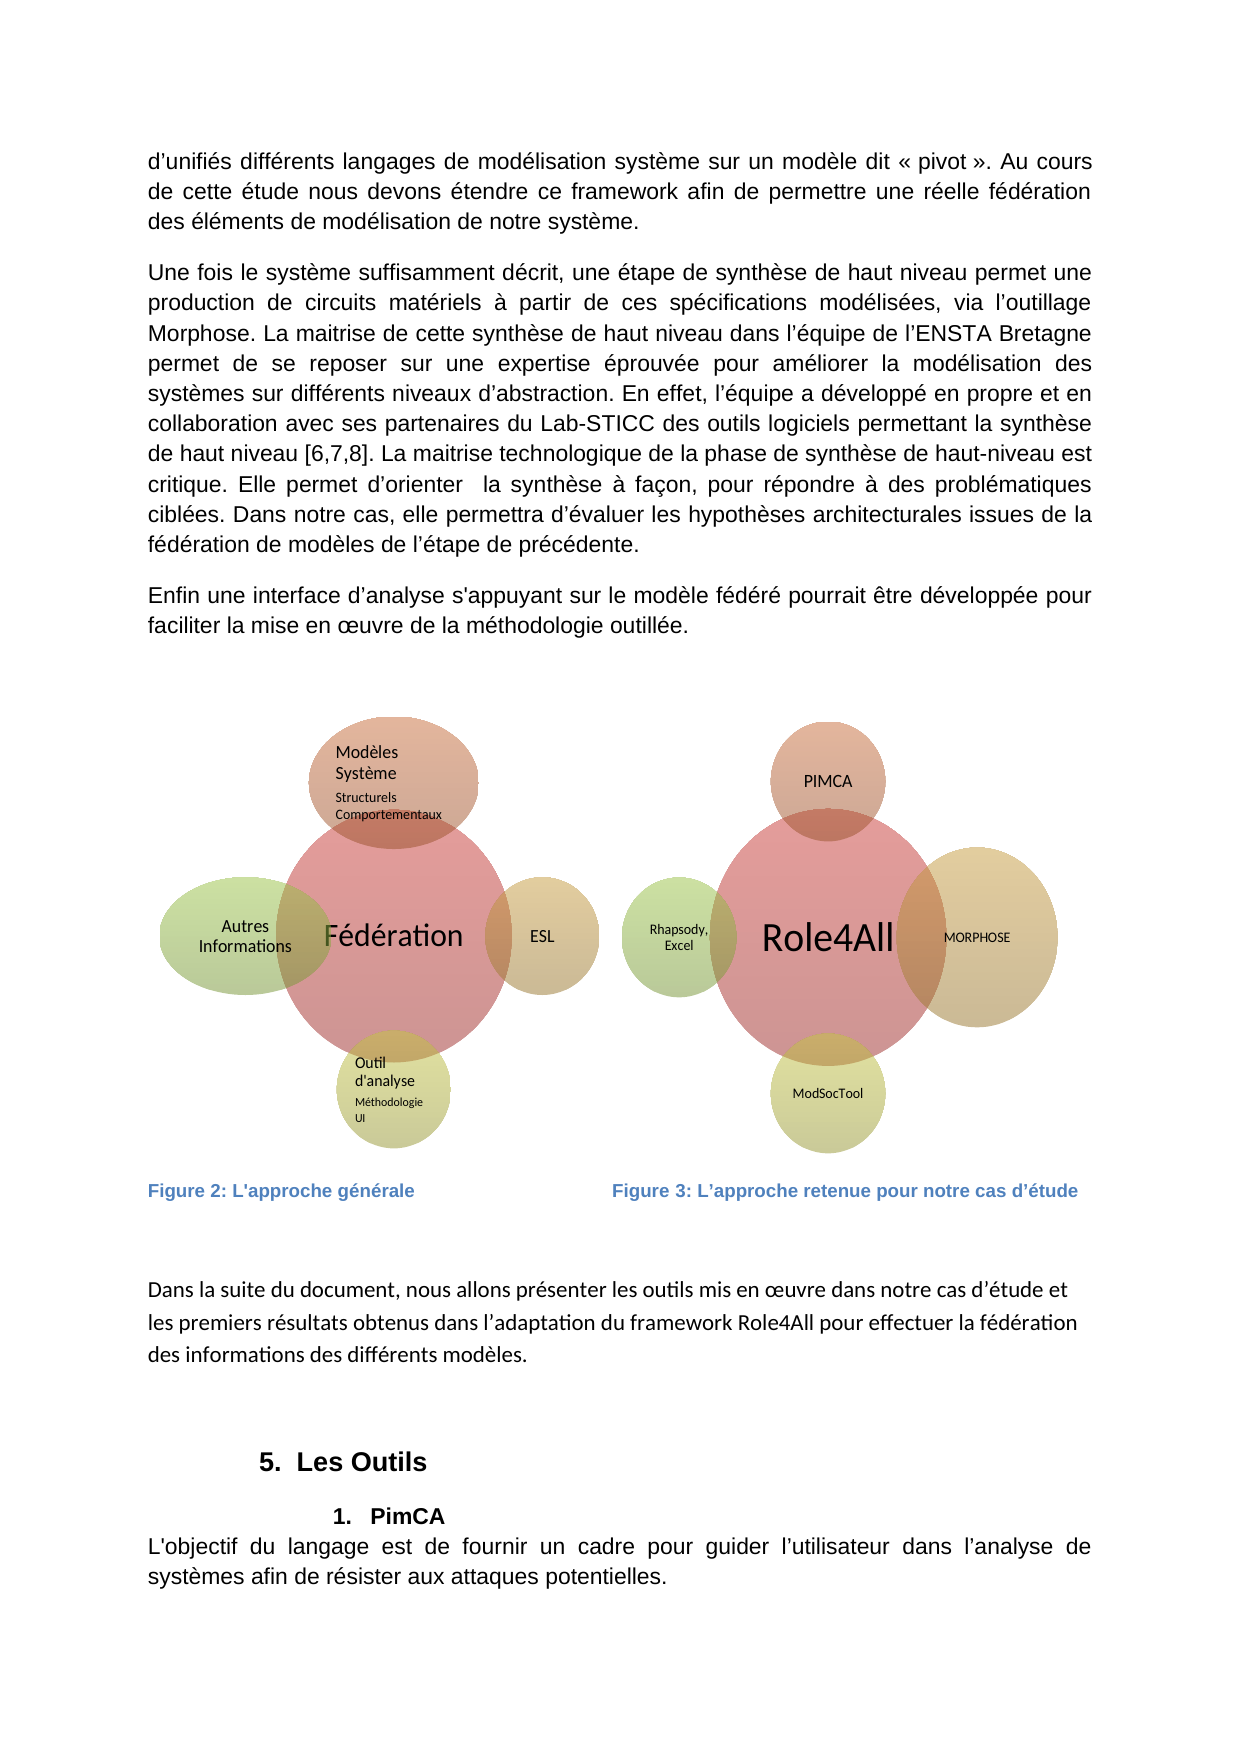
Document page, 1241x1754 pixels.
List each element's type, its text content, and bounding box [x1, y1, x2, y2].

text Dans la suite du document, nous allons présenter les outils mis en œuvre dans notre cas d’étude et les premiers résultats obtenus dans l’adaptation du framework Role4All pour effectuer la fédération des informations des différents modèles. [148, 1275, 1093, 1368]
subtitle Les Outils [259, 1446, 1093, 1477]
subtitle PimCA [333, 1503, 1093, 1529]
text Une fois le système suffisamment décrit, une étape de synthèse de haut niveau permet une production de circuits matériels à partir de ces spécifications modélisées, via l’outillage Morphose. La maitrise de cette synthèse de haut niveau dans l’équipe de l’ENSTA Bretagne permet de se reposer sur une expertise éprouvée pour améliorer la modélisation des systèmes sur différents niveaux d’abstraction. En effet, l’équipe a développé en propre et en collaboration avec ses partenaires du Lab-STICC des outils logiciels permettant la synthèse de haut niveau [6,7,8]. La maitrise technologique de la phase de synthèse de haut-niveau est critique. Elle permet d’orienter la synthèse à façon, pour répondre à des problématiques ciblées. Dans notre cas, elle permettra d’évaluer les hypothèses architecturales issues de la fédération de modèles de l’étape de précédente. [148, 259, 1093, 557]
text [148, 148, 1093, 234]
text L'objectif du langage est de fournir un cadre pour guider l’utilisateur dans l’analyse de systèmes afin de résister aux attaques potentielles. [148, 1533, 1093, 1589]
text Enfin une interface d’analyse s'appuyant sur le modèle fédéré pourrait être développée pour faciliter la mise en œuvre de la méthodologie outillée. [148, 582, 1093, 638]
text Figure 2: L'approche générale Figure 3: L’approche retenue pour notre cas d’étude [148, 1180, 1093, 1202]
